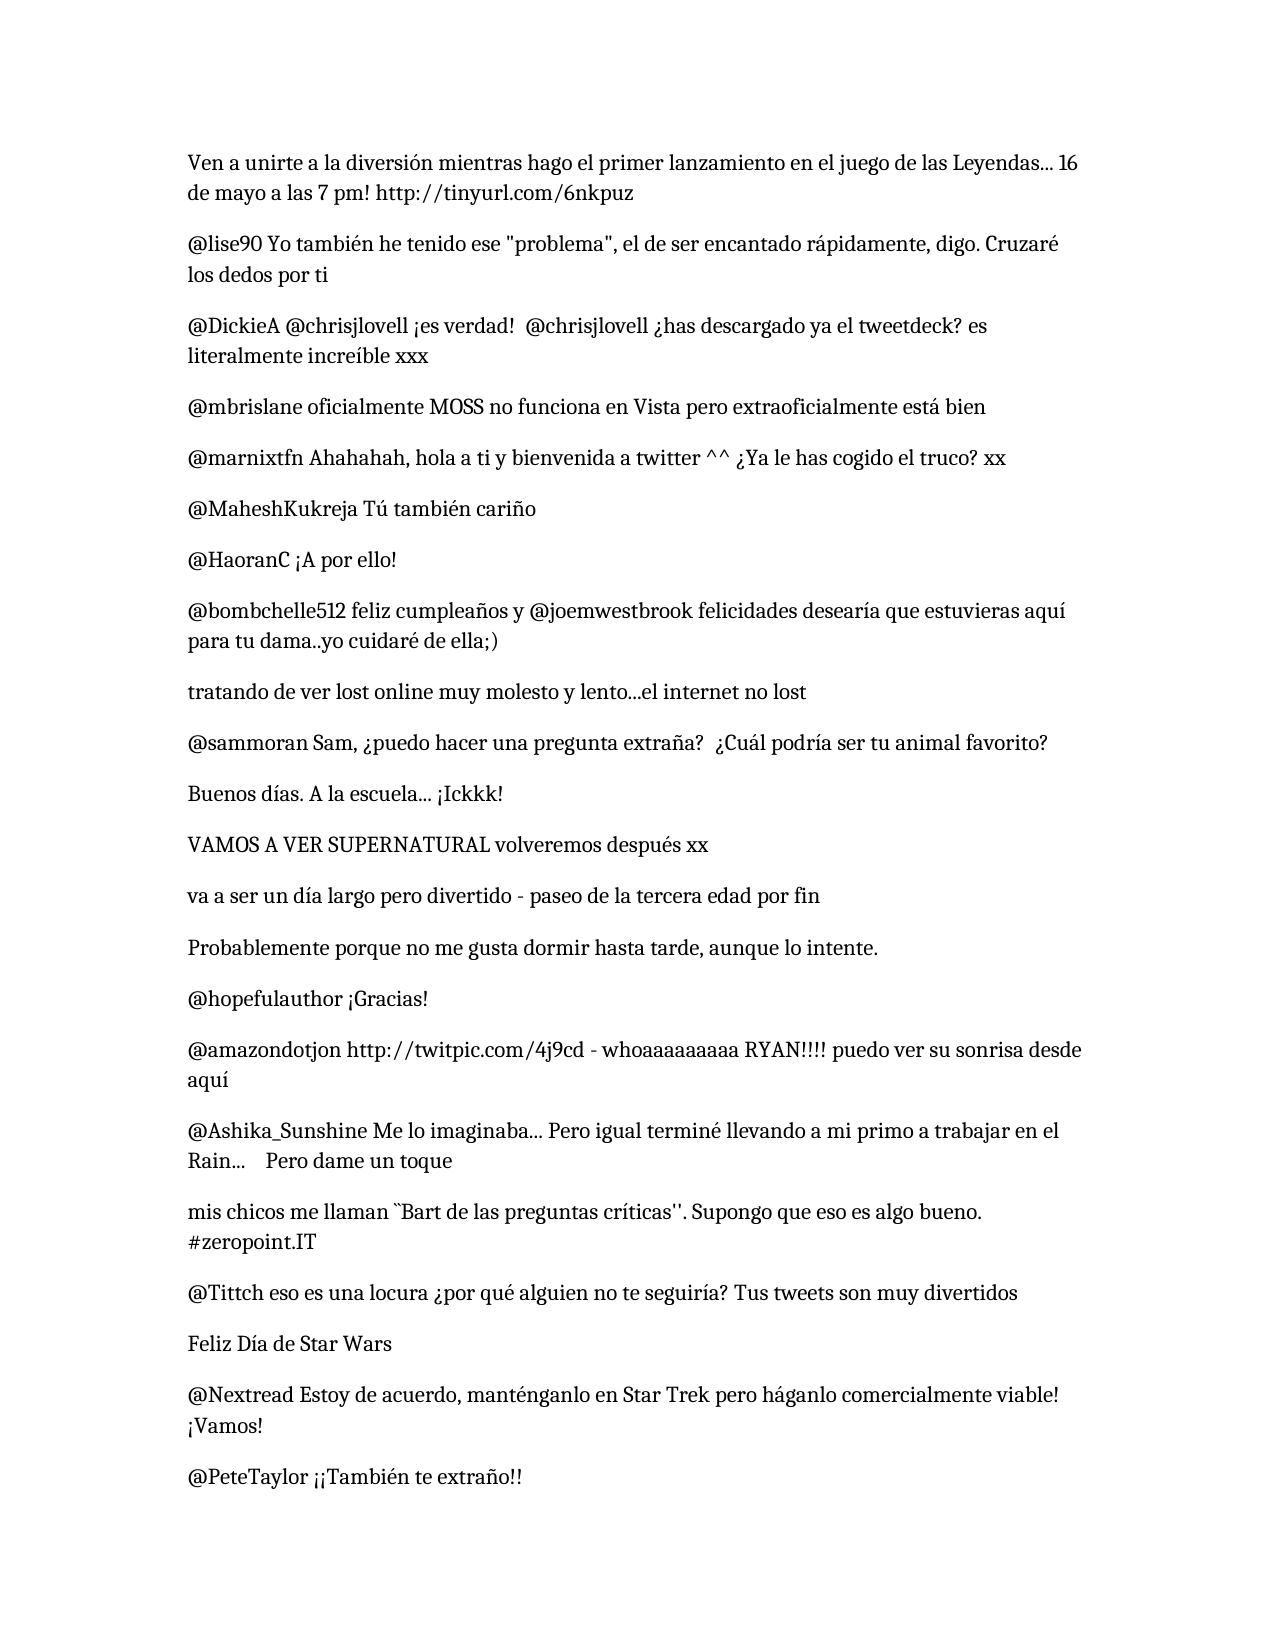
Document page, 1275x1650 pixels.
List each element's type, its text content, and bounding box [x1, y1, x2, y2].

text @sammoran Sam, ¿puedo hacer una pregunta extraña? ¿Cuál podría ser tu animal favorito? [187, 730, 1087, 757]
text @bombchelle512 feliz cumpleaños y @joemwestbrook felicidades desearía que estuvieras aquí para tu dama..yo cuidaré de ella;) [187, 598, 1087, 654]
text @mbrislane oficialmente MOSS no funciona en Vista pero extraoficialmente está bien [187, 394, 1087, 420]
text @Nextread Estoy de acuerdo, manténganlo en Star Trek pero háganlo comercialmente viable! ¡Vamos! [187, 1382, 1087, 1439]
text @Tittch eso es una locura ¿por qué alguien no te seguiría? Tus tweets son muy divertidos [187, 1280, 1087, 1307]
text va a ser un día largo pero divertido - paseo de la tercera edad por fin [187, 883, 1087, 910]
text @lise90 Yo también he tenido ese "problema", el de ser encantado rápidamente, digo. Cruzaré los dedos por ti [187, 231, 1087, 288]
text mis chicos me llaman ``Bart de las preguntas críticas''. Supongo que eso es algo bueno. #zeropoint.IT [187, 1199, 1087, 1256]
text @DickieA @chrisjlovell ¡es verdad! @chrisjlovell ¿has descargado ya el tweetdeck? es literalmente increíble xxx [187, 312, 1087, 369]
text tratando de ver lost online muy molesto y lento...el internet no lost [187, 679, 1087, 706]
text @hopefulauthor ¡Gracias! [187, 985, 1087, 1012]
text Ven a unirte a la diversión mientras hago el primer lanzamiento en el juego de las Leyendas... 16 de mayo a las 7 pm! http://tinyurl.com/6nkpuz [187, 150, 1087, 207]
text Buenos días. A la escuela... ¡Ickkk! [187, 781, 1087, 808]
text VAMOS A VER SUPERNATURAL volveremos después xx [187, 832, 1087, 859]
text @HaoranC ¡A por ello! [187, 547, 1087, 573]
text @MaheshKukreja Tú también cariño [187, 496, 1087, 522]
text @marnixtfn Ahahahah, hola a ti y bienvenida a twitter ^^ ¿Ya le has cogido el truco? xx [187, 445, 1087, 471]
text @PeteTaylor ¡¡También te extraño!! [187, 1463, 1087, 1490]
text Probablemente porque no me gusta dormir hasta tarde, aunque lo intente. [187, 934, 1087, 961]
text @Ashika_Sunshine Me lo imaginaba... Pero igual terminé llevando a mi primo a trabajar en el Rain... Pero dame un toque [187, 1118, 1087, 1174]
text Feliz Día de Star Wars [187, 1331, 1087, 1358]
text @amazondotjon http://twitpic.com/4j9cd - whoaaaaaaaaa RYAN!!!! puedo ver su sonrisa desde aquí [187, 1036, 1087, 1093]
